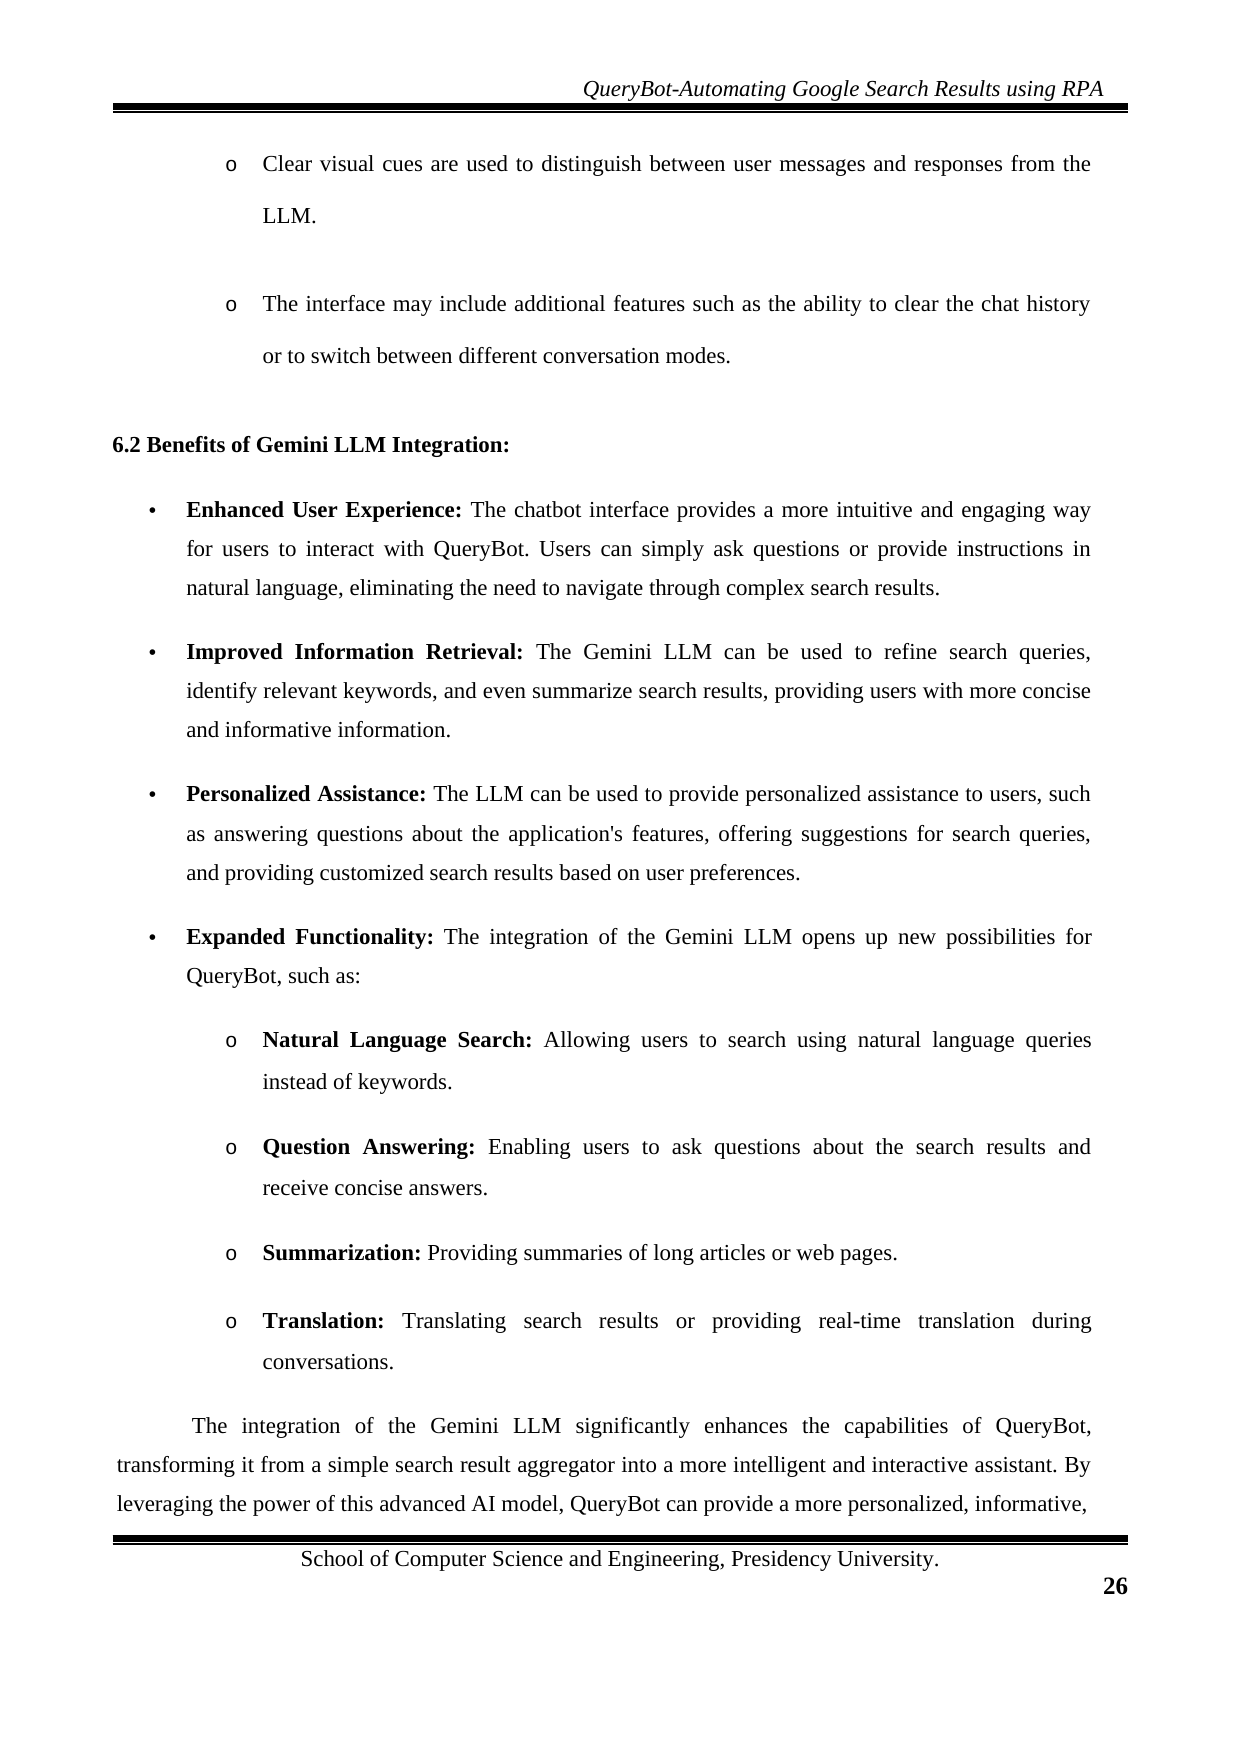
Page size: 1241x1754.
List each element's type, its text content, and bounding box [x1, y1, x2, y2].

list Question Answering: Enabling users to ask questions about the search results and receive concise answers. [225, 1133, 1093, 1201]
list Summarization: Providing summaries of long articles or web pages. [225, 1239, 1093, 1267]
list Clear visual cues are used to distinguish between user messages and responses from the LLM. [225, 150, 1093, 228]
text The integration of the Gemini LLM significantly enhances the capabilities of QueryBot, transforming it from a simple search result aggregator into a more intelligent and interactive assistant. By leveraging the power of this advanced AI model, QueryBot can provide a more personalized, informative, [117, 1413, 1093, 1517]
text 6.2 Benefits of Gemini LLM Integration: [112, 431, 1128, 457]
list Enhanced User Experience: The chatbot interface provides a more intuitive and engaging way for users to interact with QueryBot. Users can simply ask questions or provide instructions in natural language, eliminating the need to navigate through complex search results. [148, 496, 1093, 600]
list Expanded Functionality: The integration of the Gemini LLM opens up new possibilities for QueryBot, such as: [148, 923, 1093, 989]
list Natural Language Search: Allowing users to search using natural language queries instead of keywords. [225, 1027, 1093, 1094]
list Translation: Translating search results or providing real-time translation during conversations. [225, 1307, 1093, 1374]
list The interface may include additional features such as the ability to clear the chat history or to switch between different conversation modes. [225, 290, 1093, 369]
list Improved Information Retrieval: The Gemini LLM can be used to refine search queries, identify relevant keywords, and even summarize search results, providing users with more concise and informative information. [148, 638, 1093, 743]
list Personalized Assistance: The LLM can be used to provide personalized assistance to users, such as answering questions about the application's features, offering suggestions for search queries, and providing customized search results based on user preferences. [148, 781, 1093, 885]
